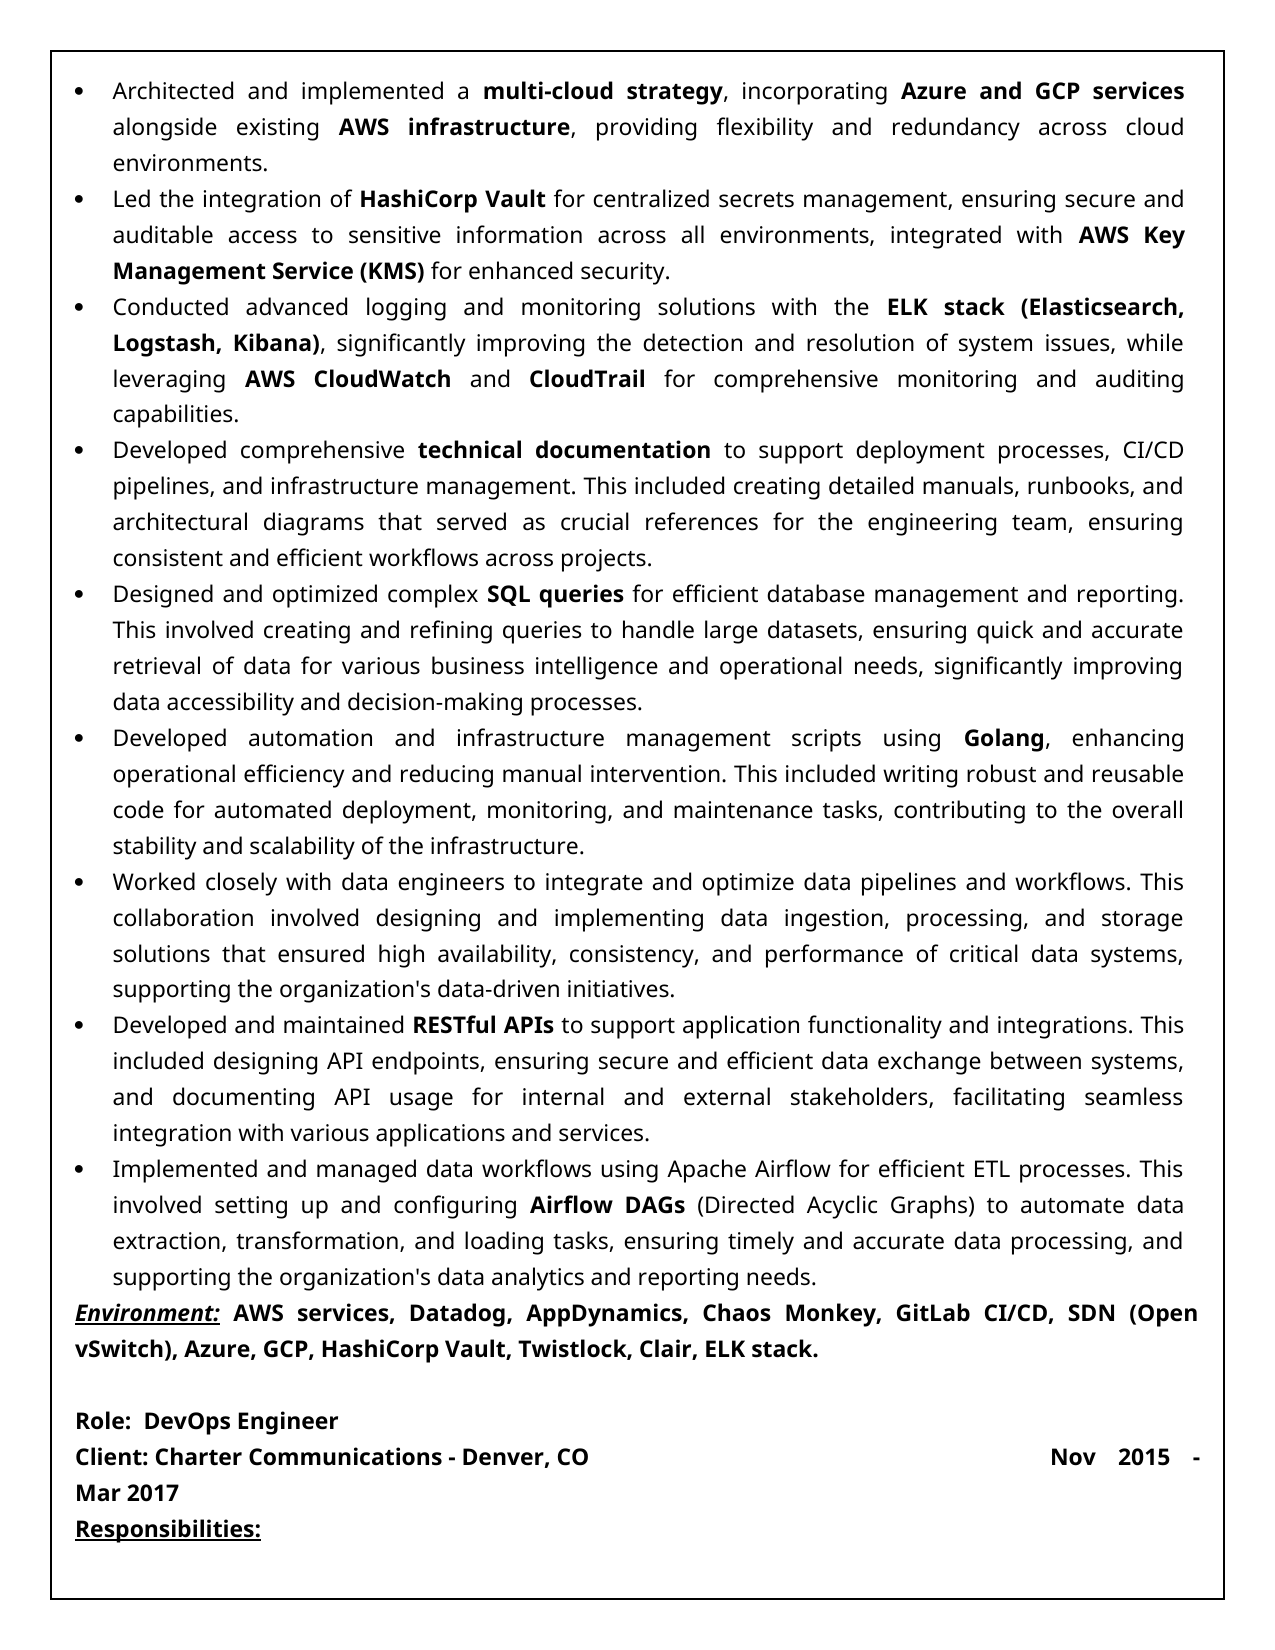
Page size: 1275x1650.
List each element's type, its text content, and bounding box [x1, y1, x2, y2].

list Worked closely with data engineers to integrate and optimize data pipelines and workflows. This collaboration involved designing and implementing data ingestion, processing, and storage solutions that ensured high availability, consistency, and performance of critical data systems, supporting the organization's data-driven initiatives. [75, 866, 1185, 1005]
list Conducted advanced logging and monitoring solutions with the ELK stack (Elasticsearch, Logstash, Kibana), significantly improving the detection and resolution of system issues, while leveraging AWS CloudWatch and CloudTrail for comprehensive monitoring and auditing capabilities. [75, 291, 1185, 430]
list Led the integration of HashiCorp Vault for centralized secrets management, ensuring secure and auditable access to sensitive information across all environments, integrated with AWS Key Management Service (KMS) for enhanced security. [75, 183, 1185, 286]
list Designed and optimized complex SQL queries for efficient database management and reporting. This involved creating and refining queries to handle large datasets, ensuring quick and accurate retrieval of data for various business intelligence and operational needs, significantly improving data accessibility and decision-making processes. [75, 578, 1185, 717]
list Developed automation and infrastructure management scripts using Golang, enhancing operational efficiency and reducing manual intervention. This included writing robust and reusable code for automated deployment, monitoring, and maintenance tasks, contributing to the overall stability and scalability of the infrastructure. [75, 722, 1185, 861]
text Environment: AWS services, Datadog, AppDynamics, Chaos Monkey, GitLab CI/CD, SDN (Open vSwitch), Azure, GCP, HashiCorp Vault, Twistlock, Clair, ELK stack. [75, 1297, 1200, 1364]
list Responsibilities: [75, 1512, 1200, 1544]
list Developed and maintained RESTful APIs to support application functionality and integrations. This included designing API endpoints, ensuring secure and efficient data exchange between systems, and documenting API usage for internal and external stakeholders, facilitating seamless integration with various applications and services. [75, 1009, 1185, 1148]
list Role: DevOps Engineer [75, 1405, 1200, 1436]
list Implemented and managed data workflows using Apache Airflow for efficient ETL processes. This involved setting up and configuring Airflow DAGs (Directed Acyclic Graphs) to automate data extraction, transformation, and loading tasks, ensuring timely and accurate data processing, and supporting the organization's data analytics and reporting needs. [75, 1153, 1185, 1292]
list Client: Charter Communications - Denver, CO Nov 2015 - Mar 2017 [75, 1441, 1200, 1508]
list Developed comprehensive technical documentation to support deployment processes, CI/CD pipelines, and infrastructure management. This included creating detailed manuals, runbooks, and architectural diagrams that served as crucial references for the engineering team, ensuring consistent and efficient workflows across projects. [75, 434, 1185, 573]
list Architected and implemented a multi-cloud strategy, incorporating Azure and GCP services alongside existing AWS infrastructure, providing flexibility and redundancy across cloud environments. [75, 75, 1185, 178]
